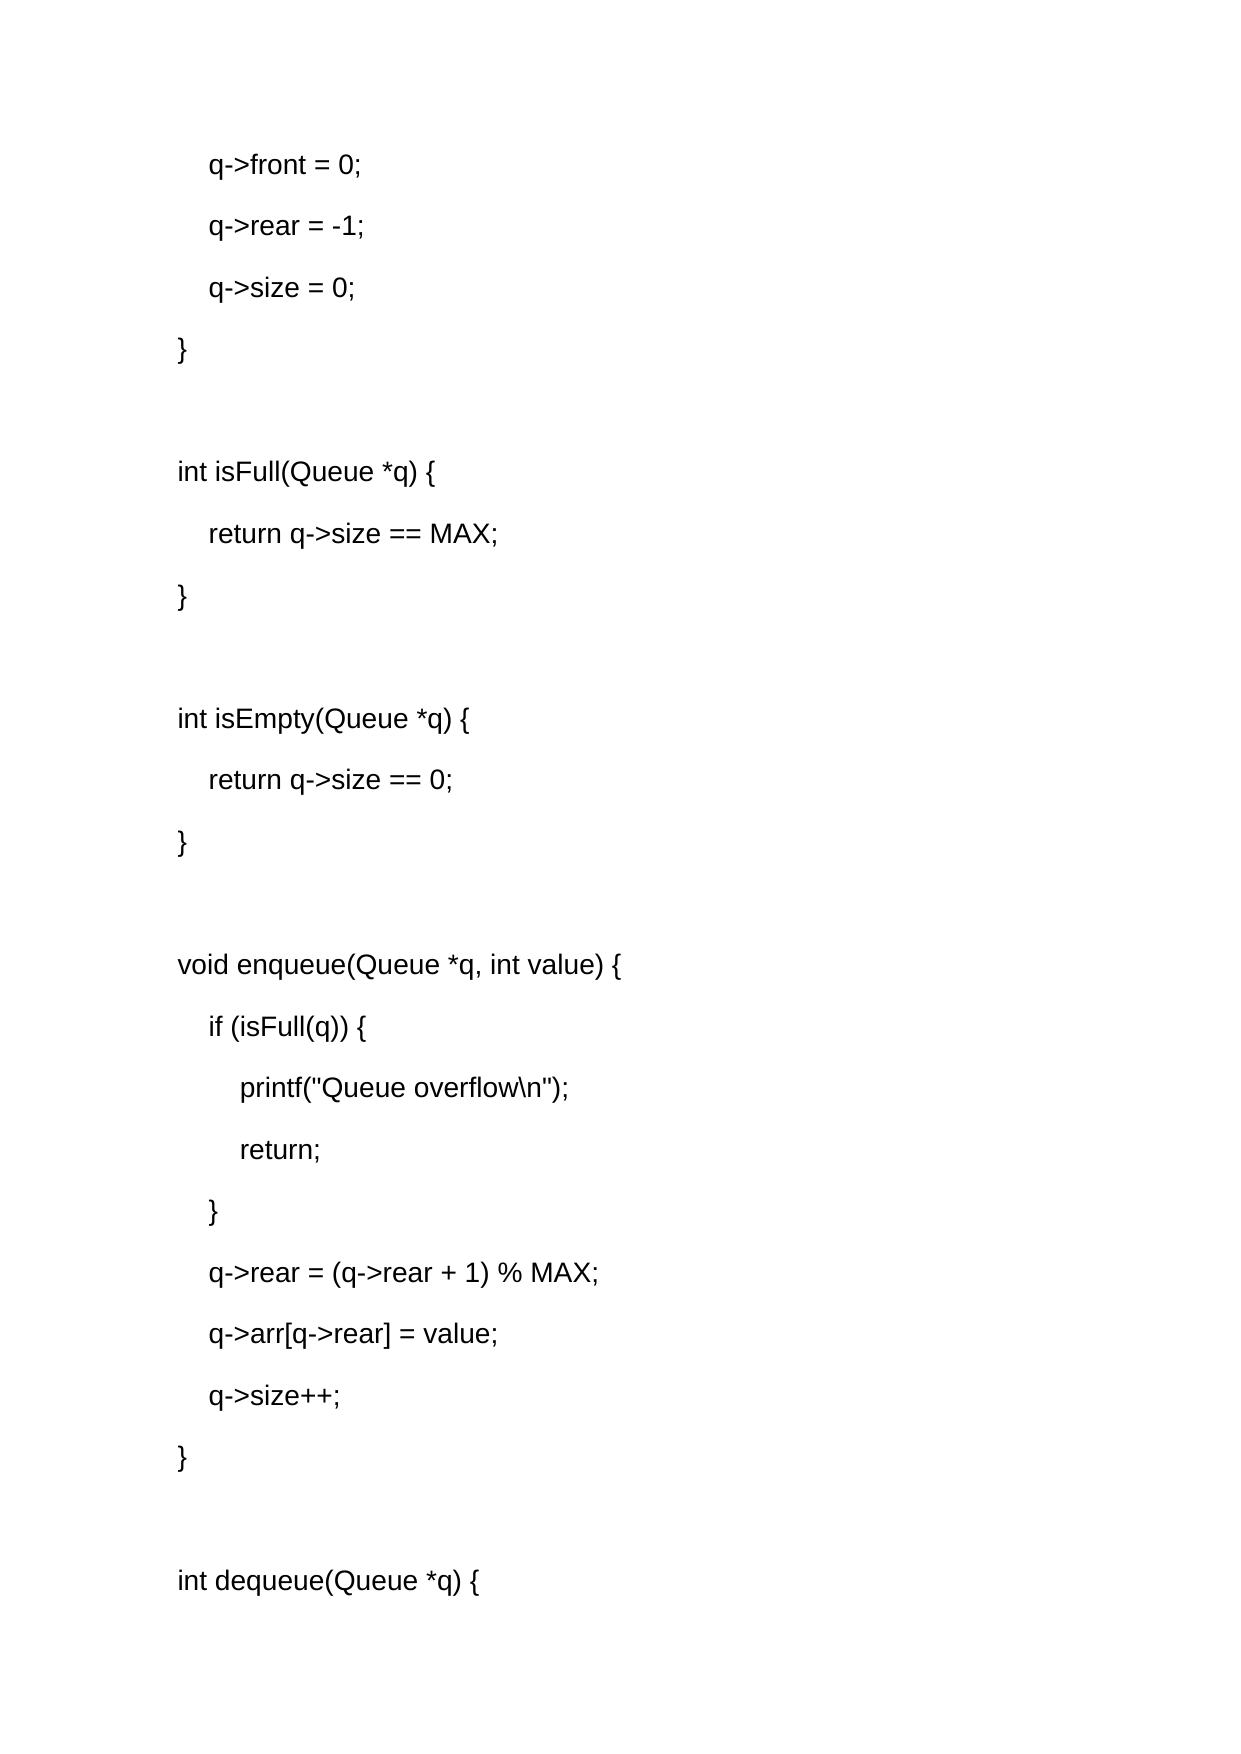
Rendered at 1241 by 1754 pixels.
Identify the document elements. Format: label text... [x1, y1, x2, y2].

subtitle } [177, 825, 1063, 857]
subtitle } [177, 1440, 1063, 1473]
subtitle return q->size == MAX; [177, 517, 1063, 549]
subtitle int isFull(Queue *q) { [177, 455, 1063, 488]
subtitle } [177, 1194, 1063, 1227]
subtitle printf("Queue overflow\n"); [177, 1071, 1063, 1103]
subtitle } [177, 578, 1063, 611]
subtitle q->rear = -1; [177, 209, 1063, 242]
subtitle q->arr[q->rear] = value; [177, 1317, 1063, 1350]
subtitle int isEmpty(Queue *q) { [177, 702, 1063, 734]
subtitle q->front = 0; [177, 148, 1063, 180]
subtitle return q->size == 0; [177, 763, 1063, 796]
subtitle if (isFull(q)) { [177, 1009, 1063, 1042]
subtitle int dequeue(Queue *q) { [177, 1563, 1063, 1596]
subtitle q->rear = (q->rear + 1) % MAX; [177, 1256, 1063, 1288]
subtitle q->size = 0; [177, 271, 1063, 303]
subtitle return; [177, 1133, 1063, 1165]
subtitle } [177, 332, 1063, 365]
subtitle q->size++; [177, 1379, 1063, 1411]
subtitle void enqueue(Queue *q, int value) { [177, 948, 1063, 980]
